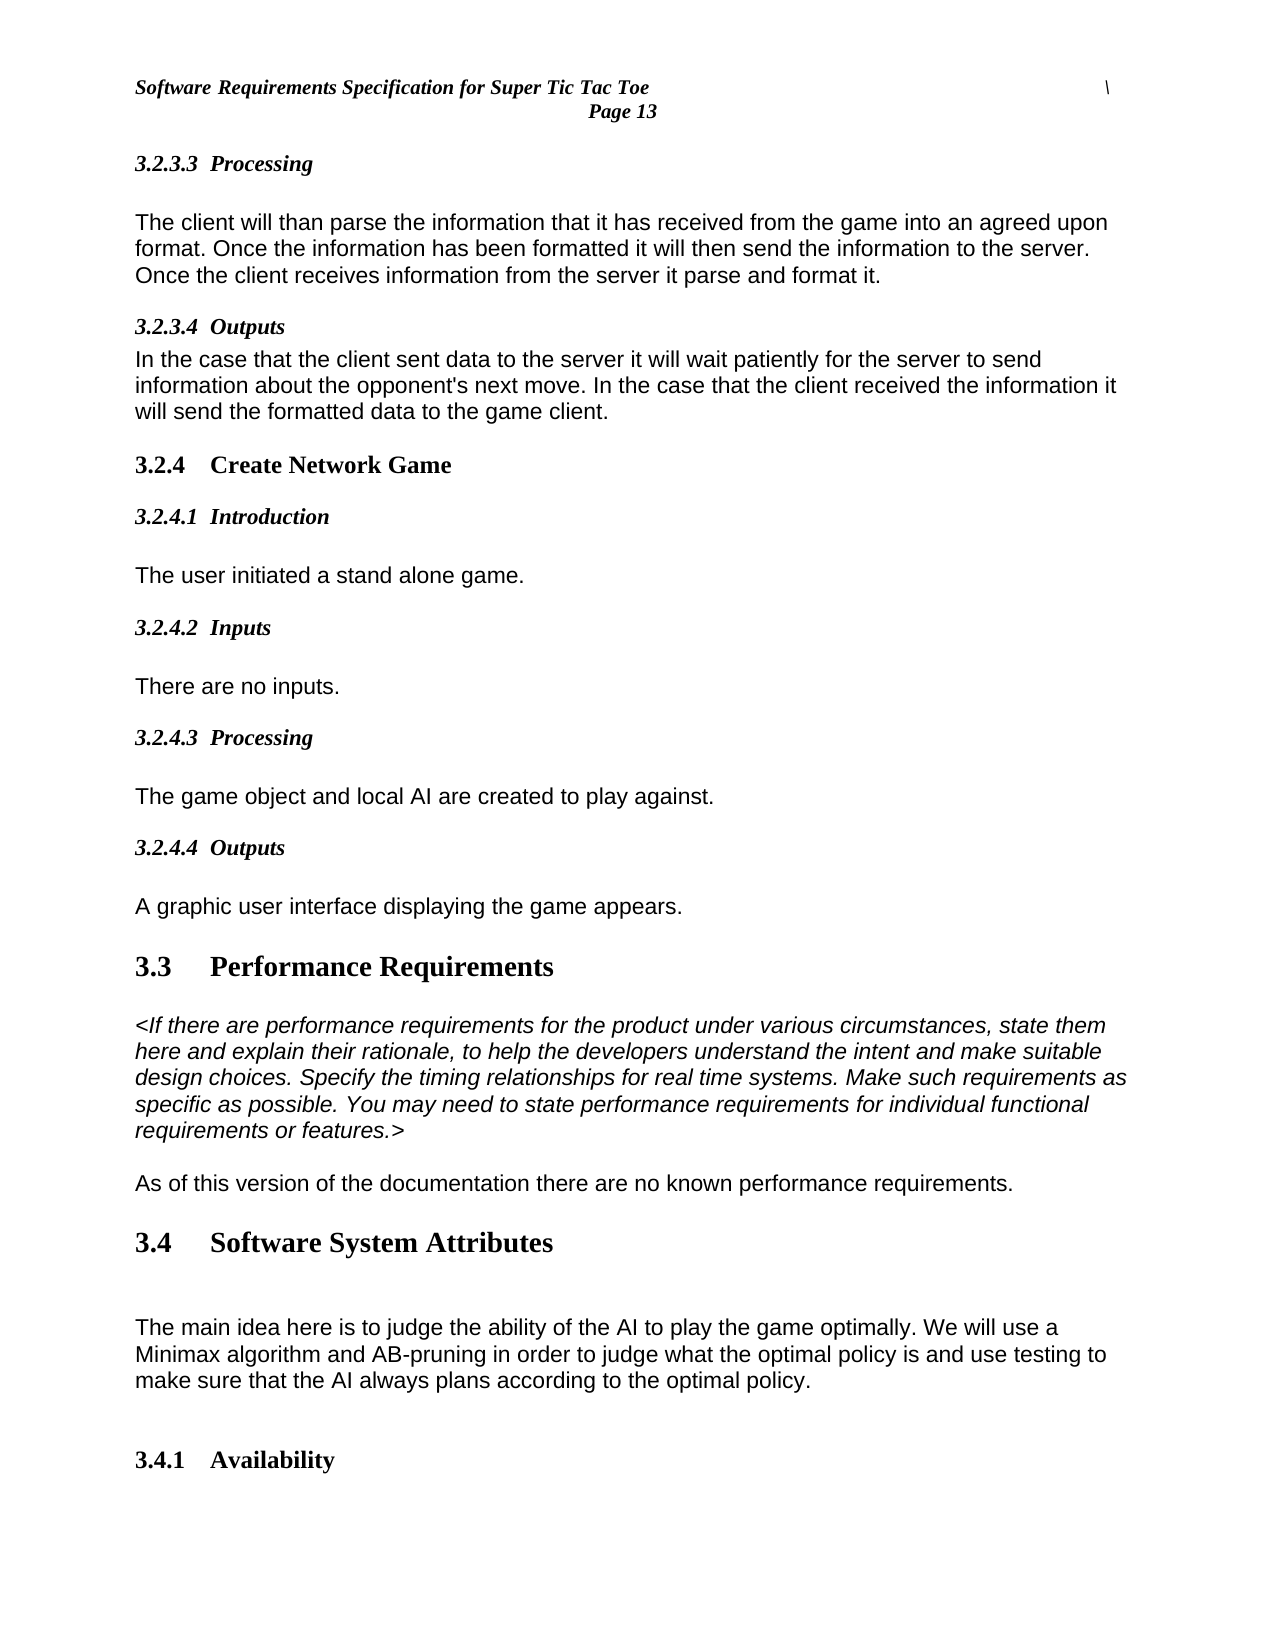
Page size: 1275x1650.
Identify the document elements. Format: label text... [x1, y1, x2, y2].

text The client will than parse the information that it has received from the game into an agreed upon format. Once the information has been formatted it will then send the information to the server. Once the client receives information from the server it parse and format it. [135, 209, 1140, 288]
text The game object and local AI are created to play against. [135, 783, 1140, 809]
subtitle Outputs [135, 834, 1140, 861]
subtitle Software System Attributes [135, 1225, 1140, 1259]
subtitle Availability [135, 1445, 1140, 1473]
text The main idea here is to judge the ability of the AI to play the game optimally. We will use a Minimax algorithm and AB-pruning in order to judge what the optimal policy is and use testing to make sure that the AI always plans according to the optimal policy. [135, 1314, 1140, 1393]
subtitle Processing [135, 724, 1140, 750]
subtitle Introduction [135, 503, 1140, 530]
subtitle Performance Requirements [135, 949, 1140, 982]
text A graphic user interface displaying the game appears. [135, 893, 1140, 920]
text There are no inputs. [135, 673, 1140, 699]
subtitle Inputs [135, 614, 1140, 640]
subtitle Create Network Game [135, 450, 1140, 478]
text <If there are performance requirements for the product under various circumstances, state them here and explain their rationale, to help the developers understand the intent and make suitable design choices. Specify the timing relationships for real time systems. Make such requirements as specific as possible. You may need to state performance requirements for individual functional requirements or features.> [135, 1012, 1140, 1143]
text As of this version of the documentation there are no known performance requirements. [135, 1170, 1140, 1196]
subtitle Processing [135, 150, 1140, 176]
subtitle Outputs [135, 313, 1140, 339]
text In the case that the client sent data to the server it will wait patiently for the server to send information about the opponent's next move. In the case that the client received the information it will send the formatted data to the game client. [135, 346, 1140, 425]
text The user initiated a stand alone game. [135, 562, 1140, 589]
